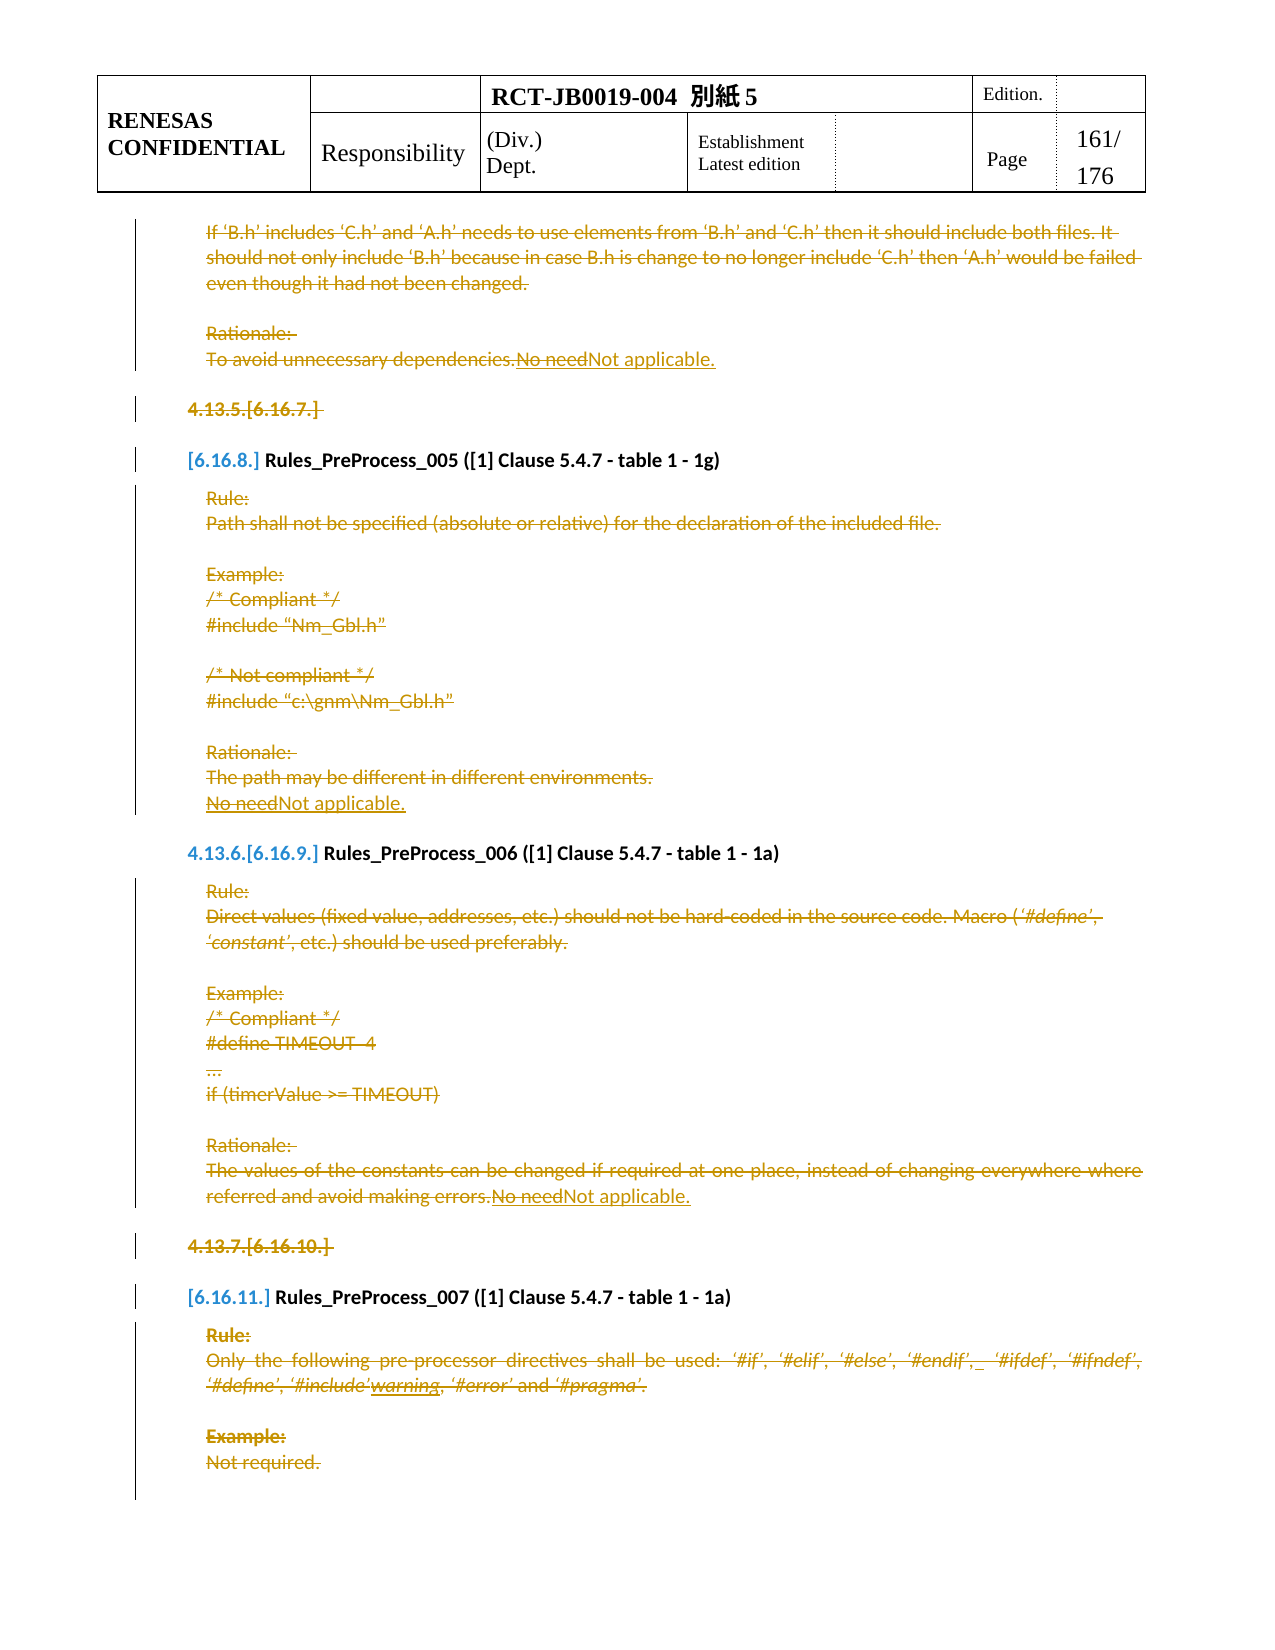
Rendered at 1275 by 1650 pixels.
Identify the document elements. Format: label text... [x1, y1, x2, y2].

subtitle Rules_PreProcess_005 ([1] Clause 5.4.7 - table 1 - 1g) [187, 447, 1144, 472]
subtitle Rules_PreProcess_007 ([1] Clause 5.4.7 - table 1 - 1a) [187, 1284, 1144, 1309]
subtitle Rules_PreProcess_006 ([1] Clause 5.4.7 - table 1 - 1a) [187, 840, 1144, 866]
